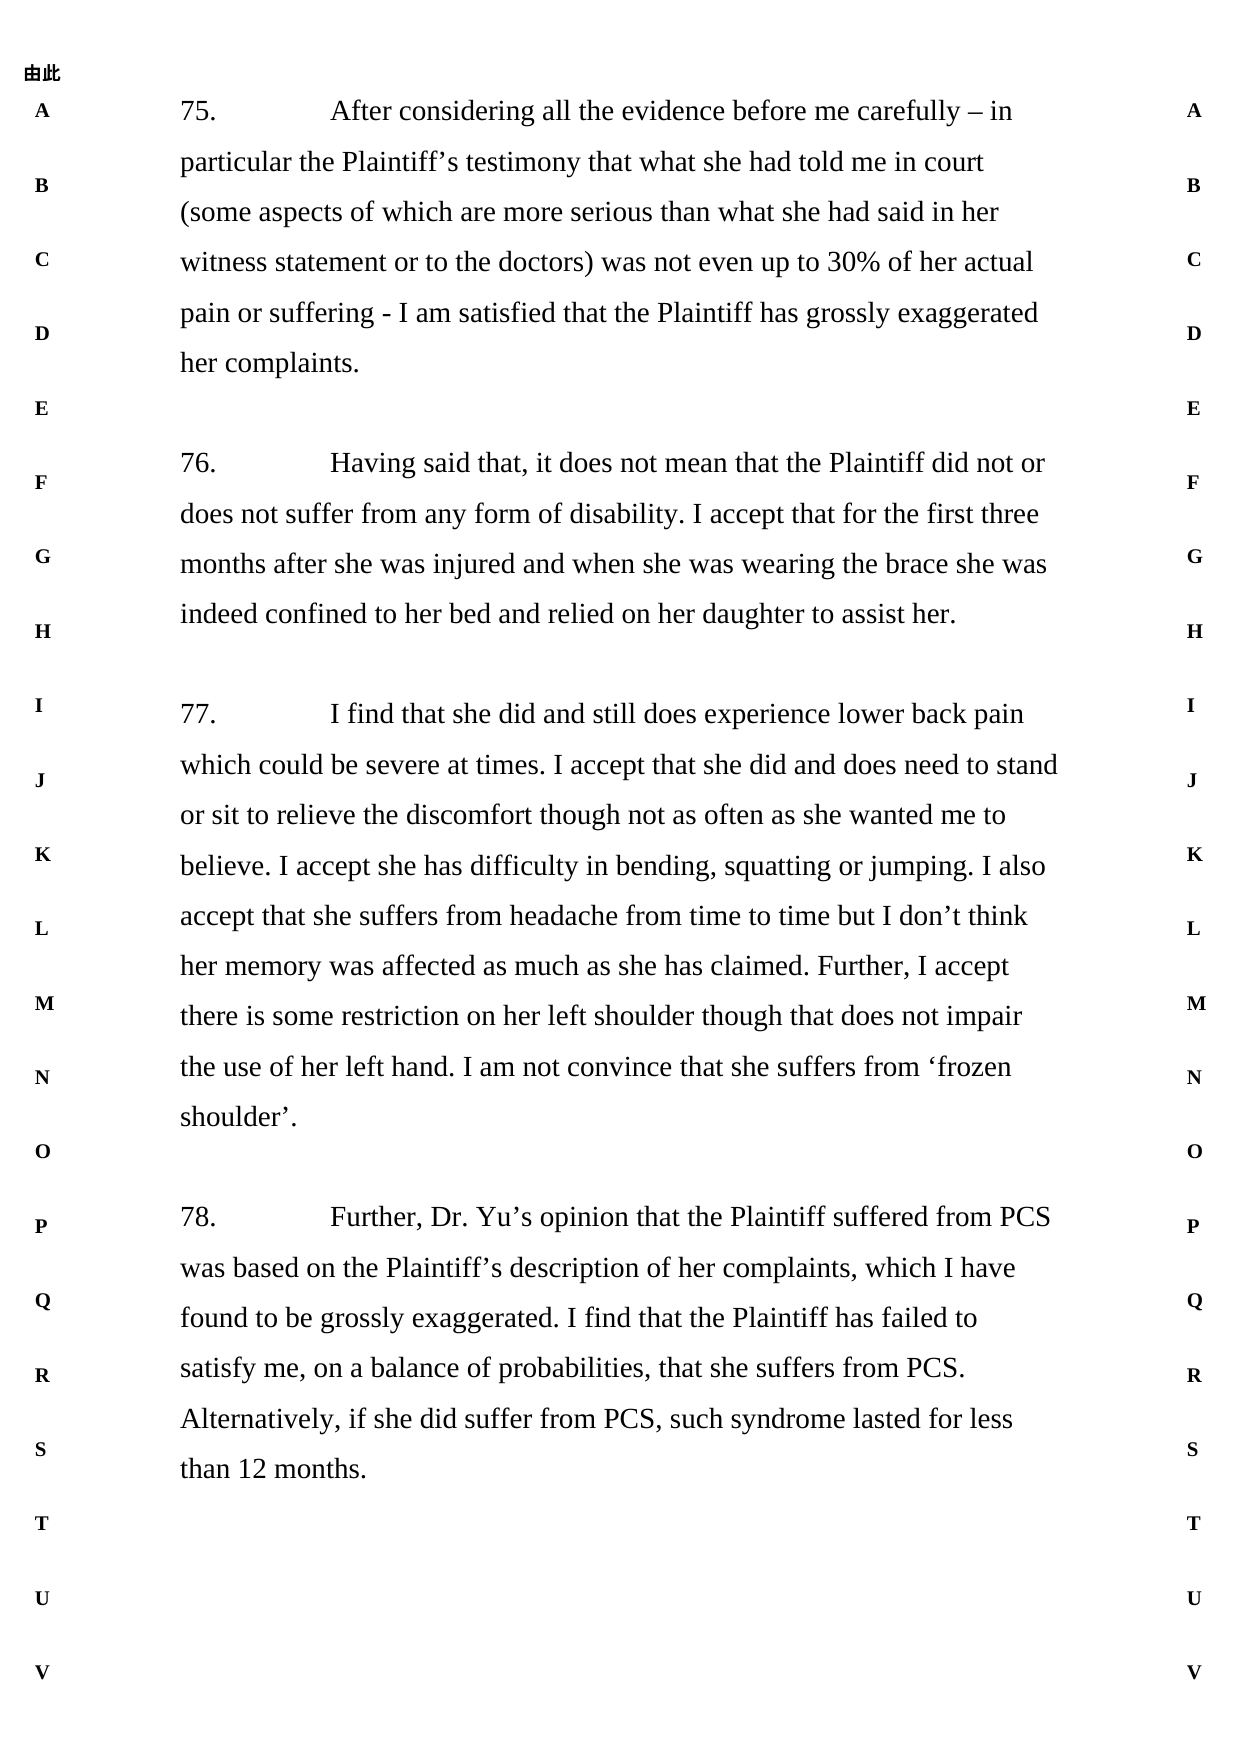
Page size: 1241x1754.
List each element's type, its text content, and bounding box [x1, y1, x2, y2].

list 78. Further, Dr. Yu’s opinion that the Plaintiff suffered from PCS was based on the Plaintiff’s description of her complaints, which I have found to be grossly exaggerated. I find that the Plaintiff has failed to satisfy me, on a balance of probabilities, that she suffers from PCS. Alternatively, if she did suffer from PCS, such syndrome lasted for less than 12 months. [180, 1199, 1060, 1484]
list 77. I find that she did and still does experience lower back pain which could be severe at times. I accept that she did and does need to stand or sit to relieve the discomfort though not as often as she wanted me to believe. I accept she has difficulty in bending, squatting or jumping. I also accept that she suffers from headache from time to time but I don’t think her memory was affected as much as she has claimed. Further, I accept there is some restriction on her left shoulder though that does not impair the use of her left hand. I am not convince that she suffers from ‘frozen shoulder’. [180, 697, 1060, 1133]
list 76. Having said that, it does not mean that the Plaintiff did not or does not suffer from any form of disability. I accept that for the first three months after she was injured and when she was wearing the brace she was indeed confined to her bed and relied on her daughter to assist her. [180, 445, 1060, 630]
list 75. After considering all the evidence before me carefully – in particular the Plaintiff’s testimony that what she had told me in court (some aspects of which are more serious than what she had said in her witness statement or to the doctors) was not even up to 30% of her actual pain or suffering - I am satisfied that the Plaintiff has grossly exaggerated her complaints. [180, 93, 1060, 379]
